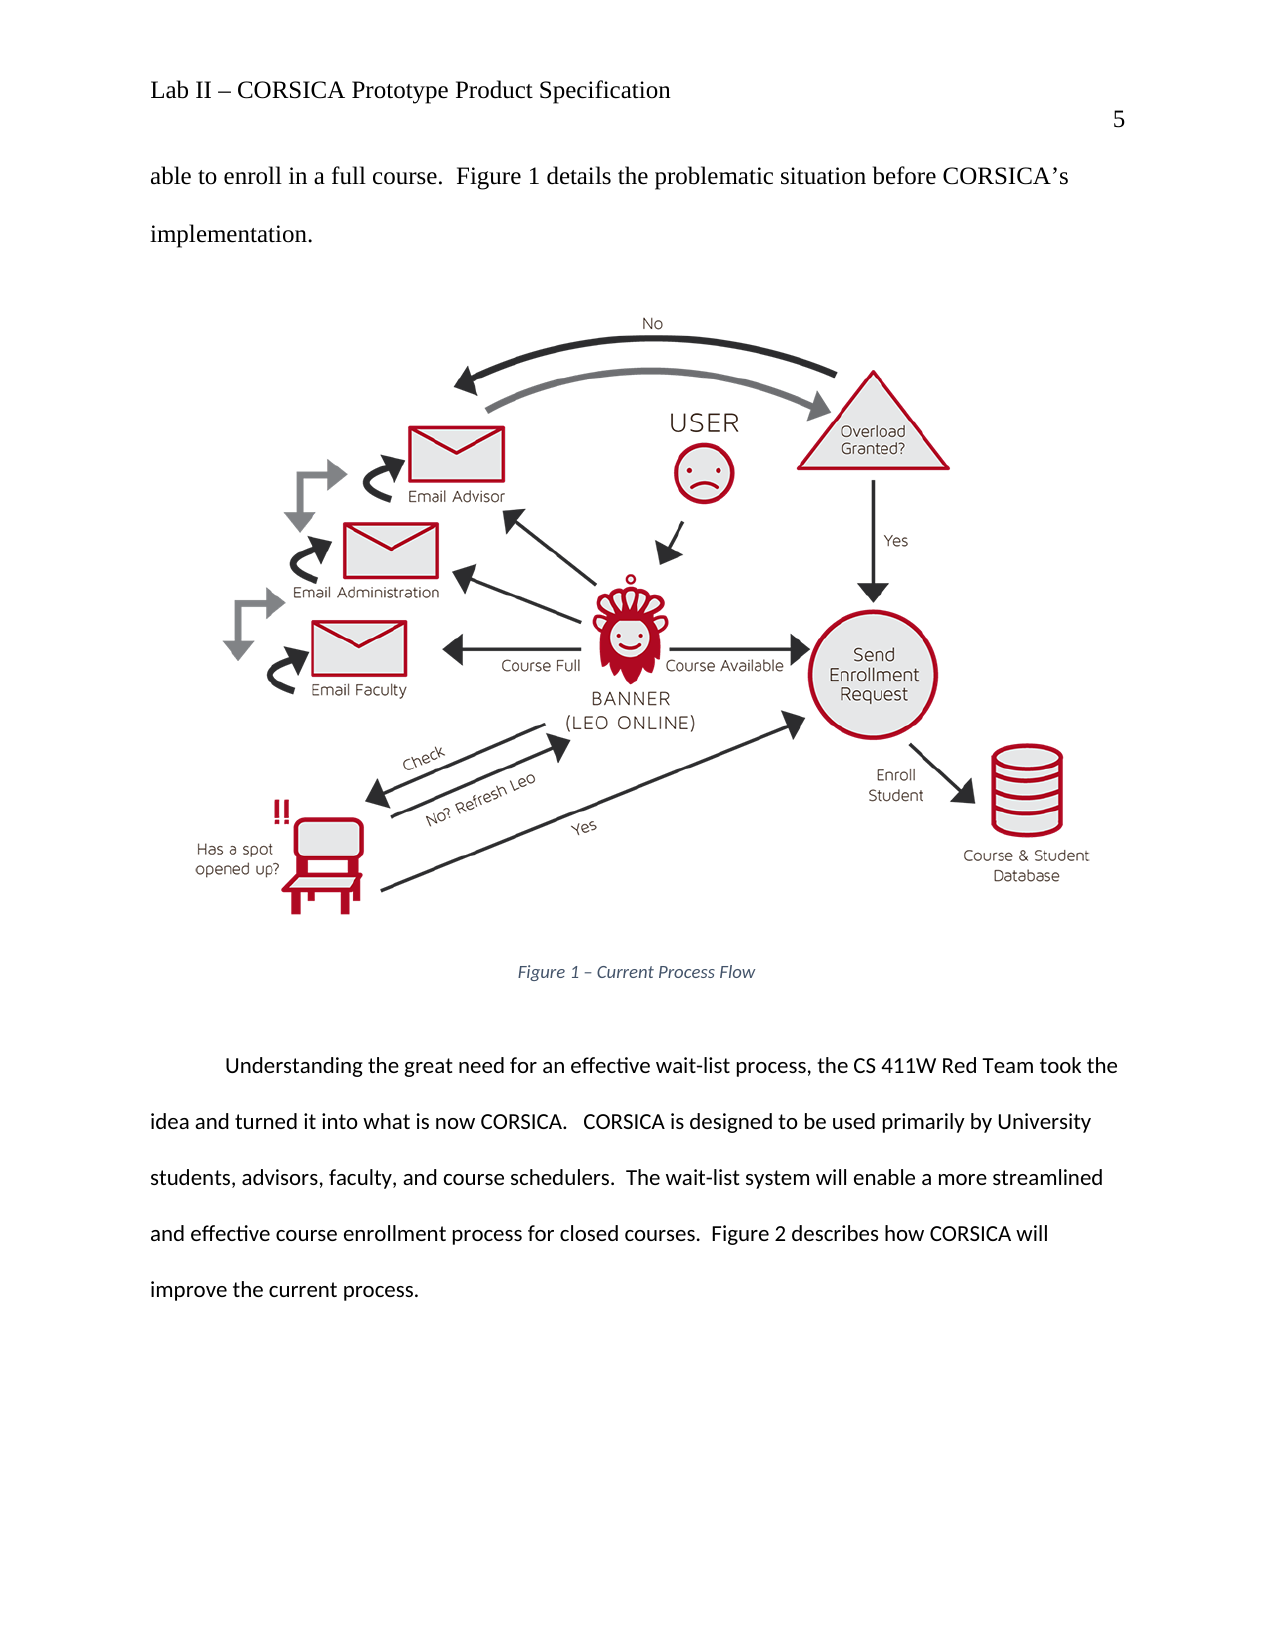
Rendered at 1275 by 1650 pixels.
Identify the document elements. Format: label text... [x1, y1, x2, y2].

text Understanding the great need for an effective wait-list process, the CS 411W Red Team took the idea and turned it into what is now CORSICA. CORSICA is designed to be used primarily by University students, advisors, faculty, and course schedulers. The wait-list system will enable a more streamlined and effective course enrollment process for closed courses. Figure 2 describes how CORSICA will improve the current process. [150, 1051, 1125, 1303]
text Figure 1 – Current Process Flow [150, 960, 1125, 983]
picture [150, 292, 1125, 942]
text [150, 161, 1125, 247]
